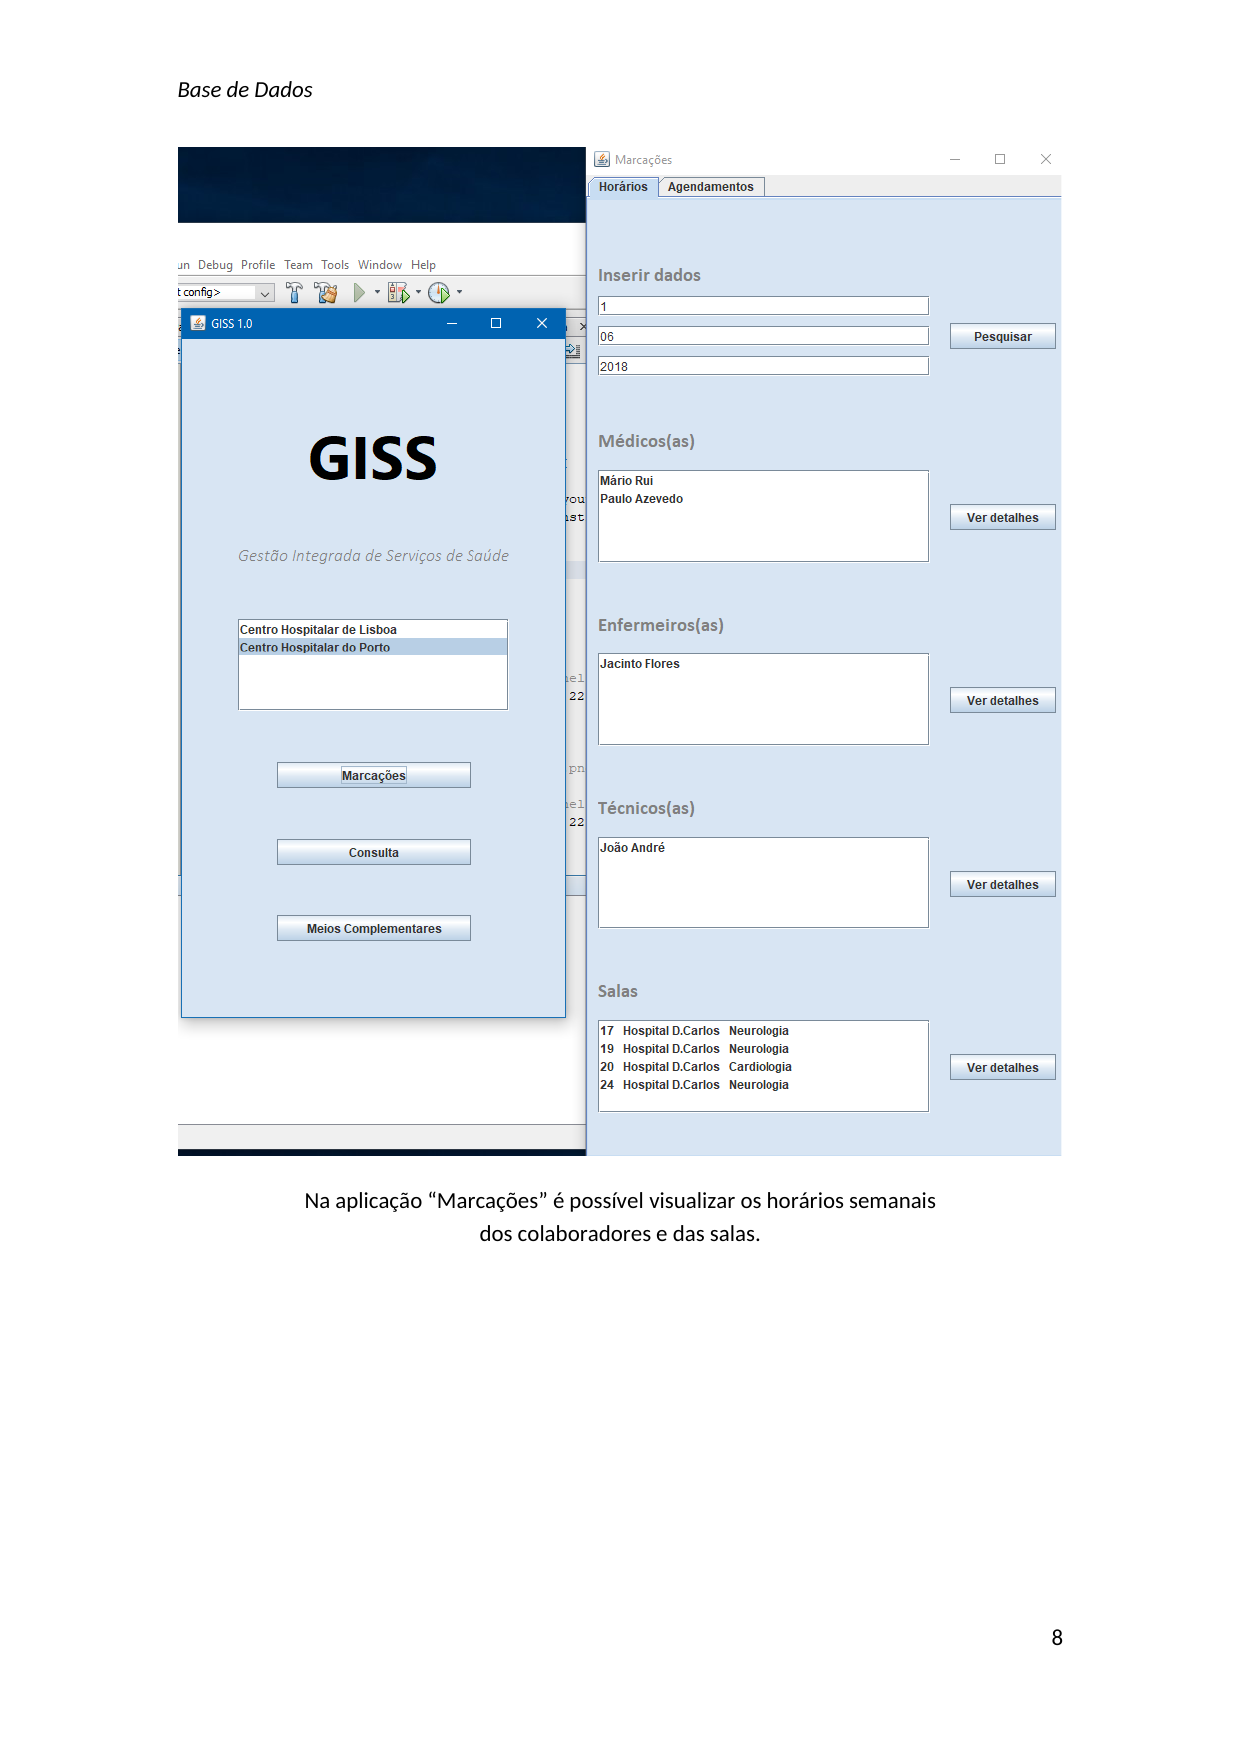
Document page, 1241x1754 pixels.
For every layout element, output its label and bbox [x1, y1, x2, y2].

picture [177, 147, 1062, 1153]
